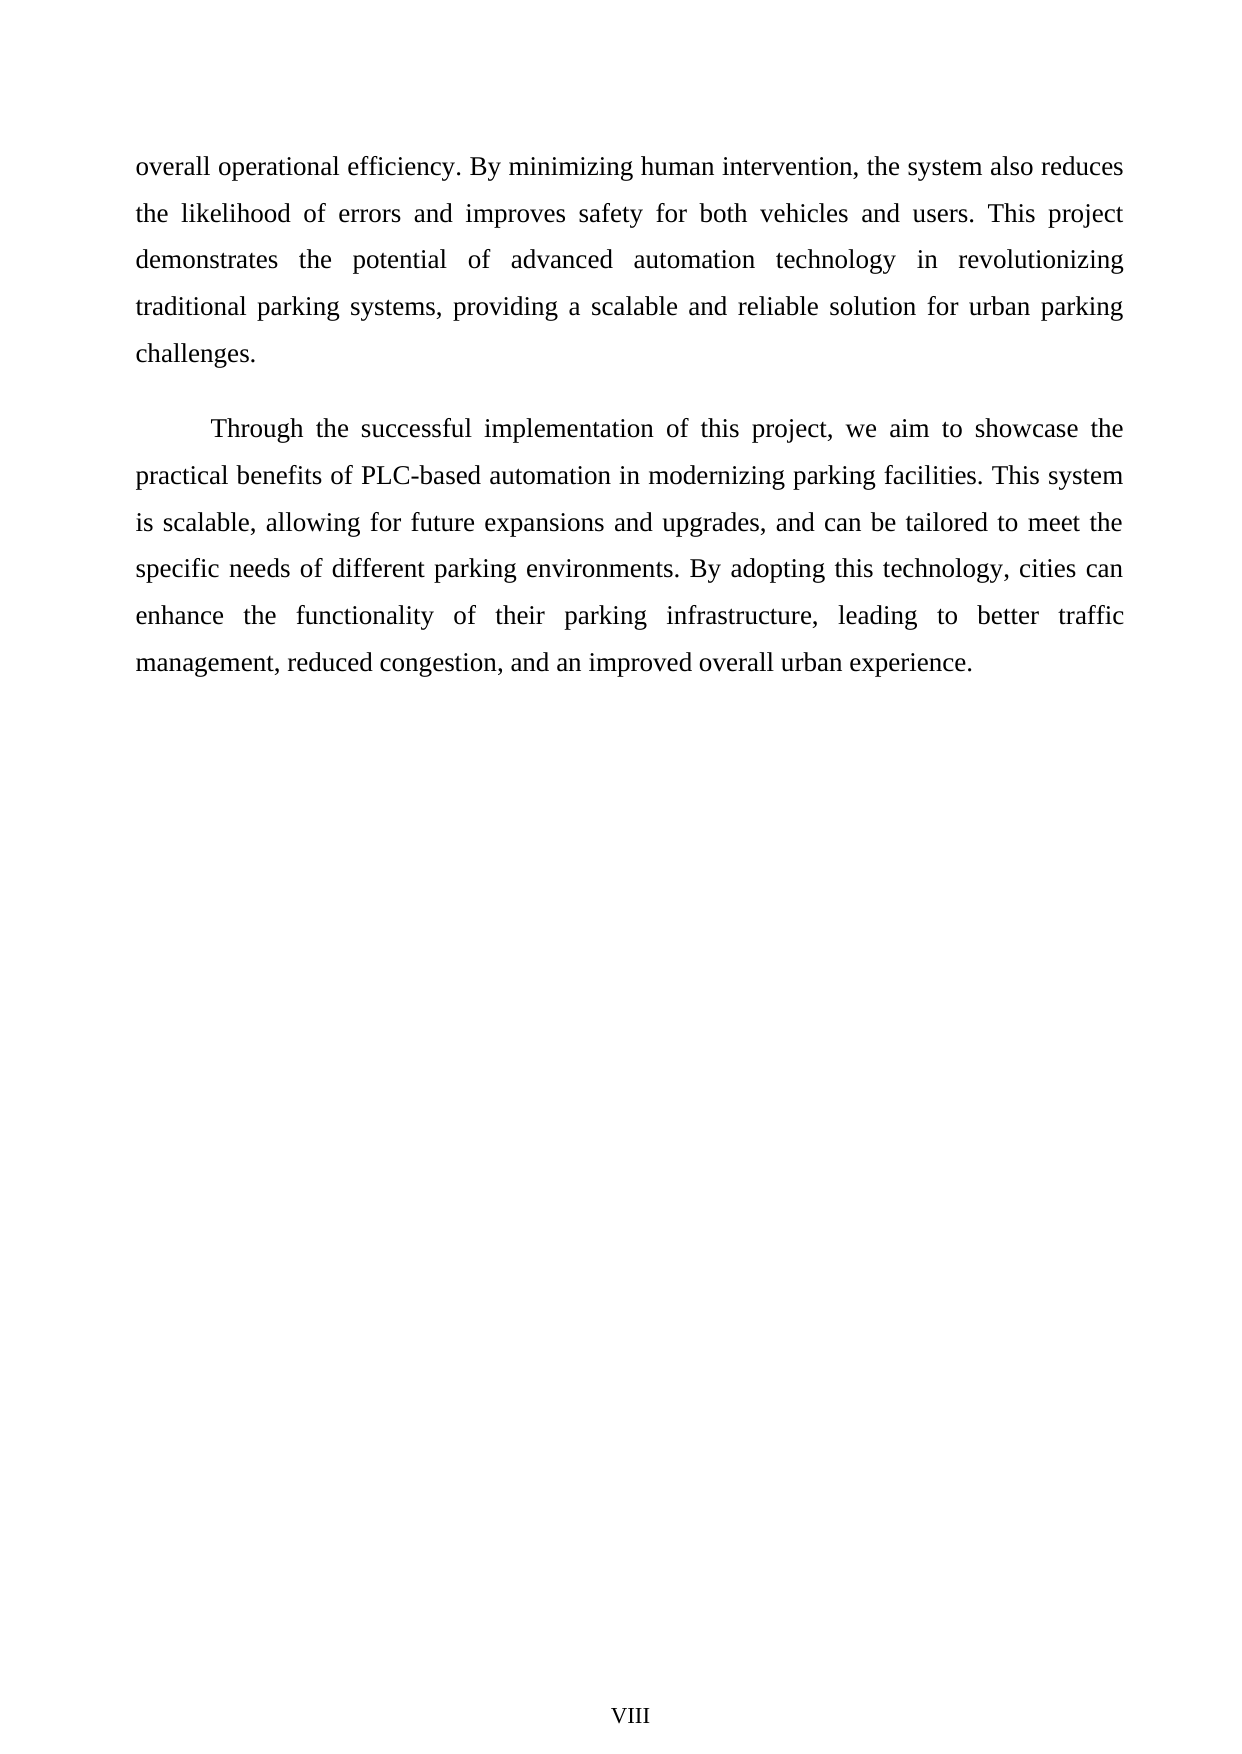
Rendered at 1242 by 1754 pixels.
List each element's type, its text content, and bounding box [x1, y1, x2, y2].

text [135, 150, 1125, 368]
text Through the successful implementation of this project, we aim to showcase the practical benefits of PLC-based automation in modernizing parking facilities. This system is scalable, allowing for future expansions and upgrades, and can be tailored to meet the specific needs of different parking environments. By adopting this technology, cities can enhance the functionality of their parking infrastructure, leading to better traffic management, reduced congestion, and an improved overall urban experience. [135, 412, 1125, 677]
